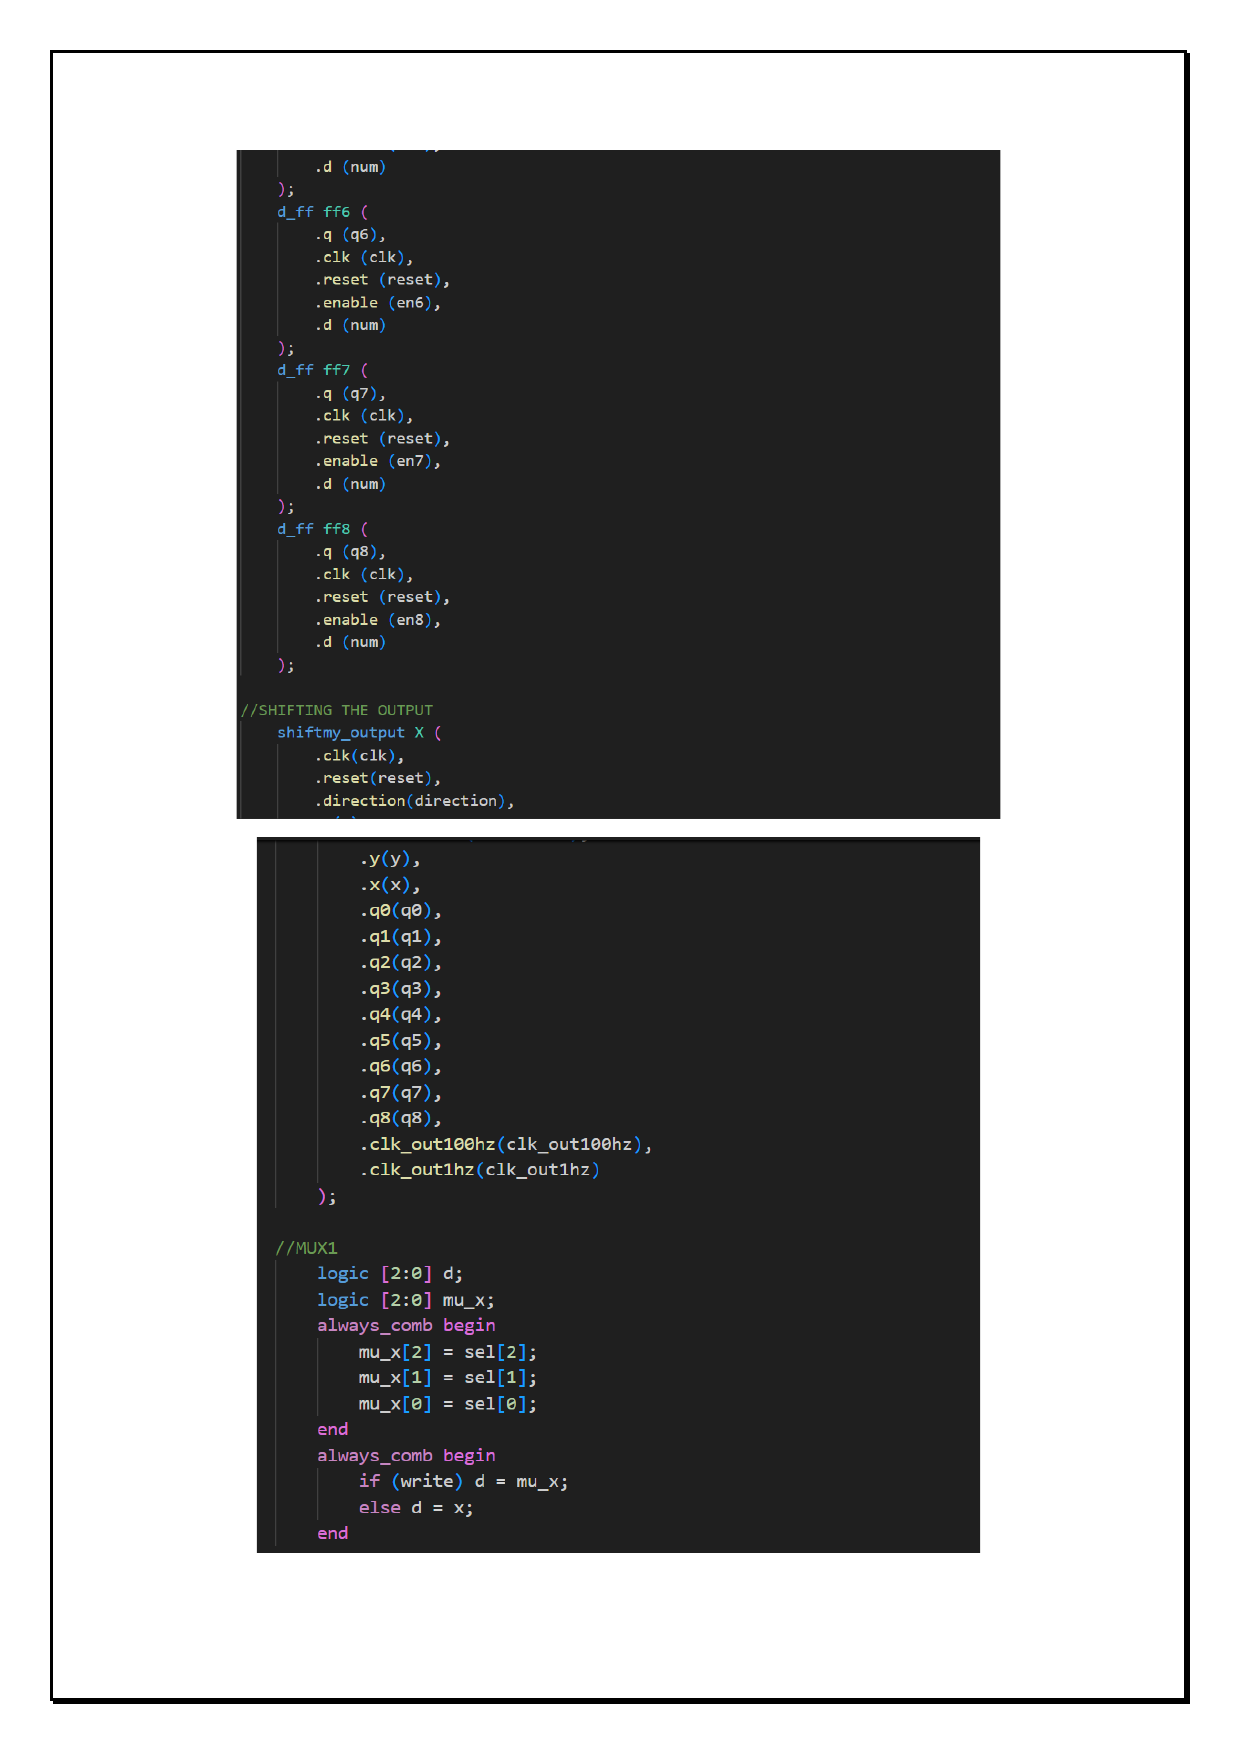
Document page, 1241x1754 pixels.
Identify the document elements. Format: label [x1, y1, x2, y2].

picture [236, 150, 1001, 819]
picture [256, 837, 981, 1553]
